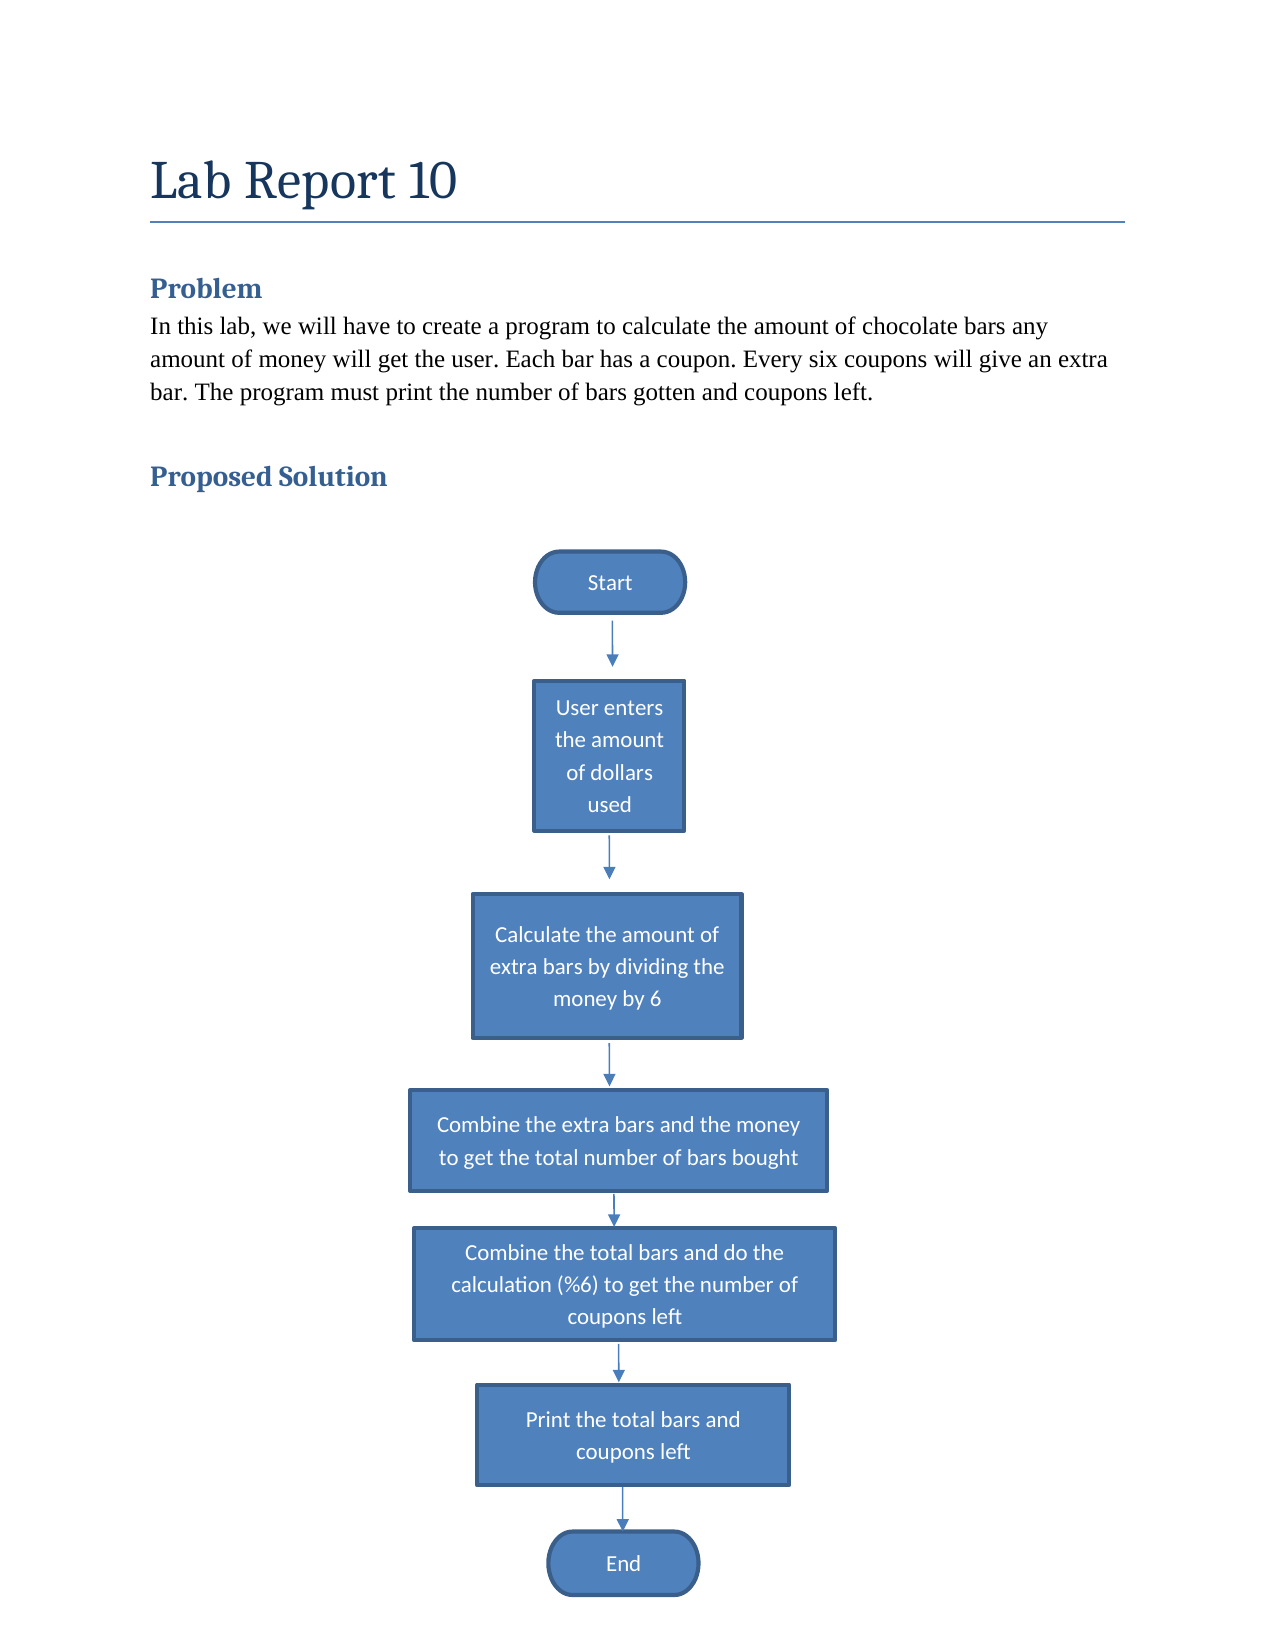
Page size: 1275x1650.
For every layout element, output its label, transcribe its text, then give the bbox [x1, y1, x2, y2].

title Lab Report 10 [150, 150, 1125, 221]
subtitle Proposed Solution [150, 460, 1125, 494]
subtitle Problem [150, 273, 1125, 306]
text In this lab, we will have to create a program to calculate the amount of chocolate bars any amount of money will get the user. Each bar has a coupon. Every six coupons will give an extra bar. The program must print the number of bars gotten and coupons left. [150, 311, 1125, 406]
